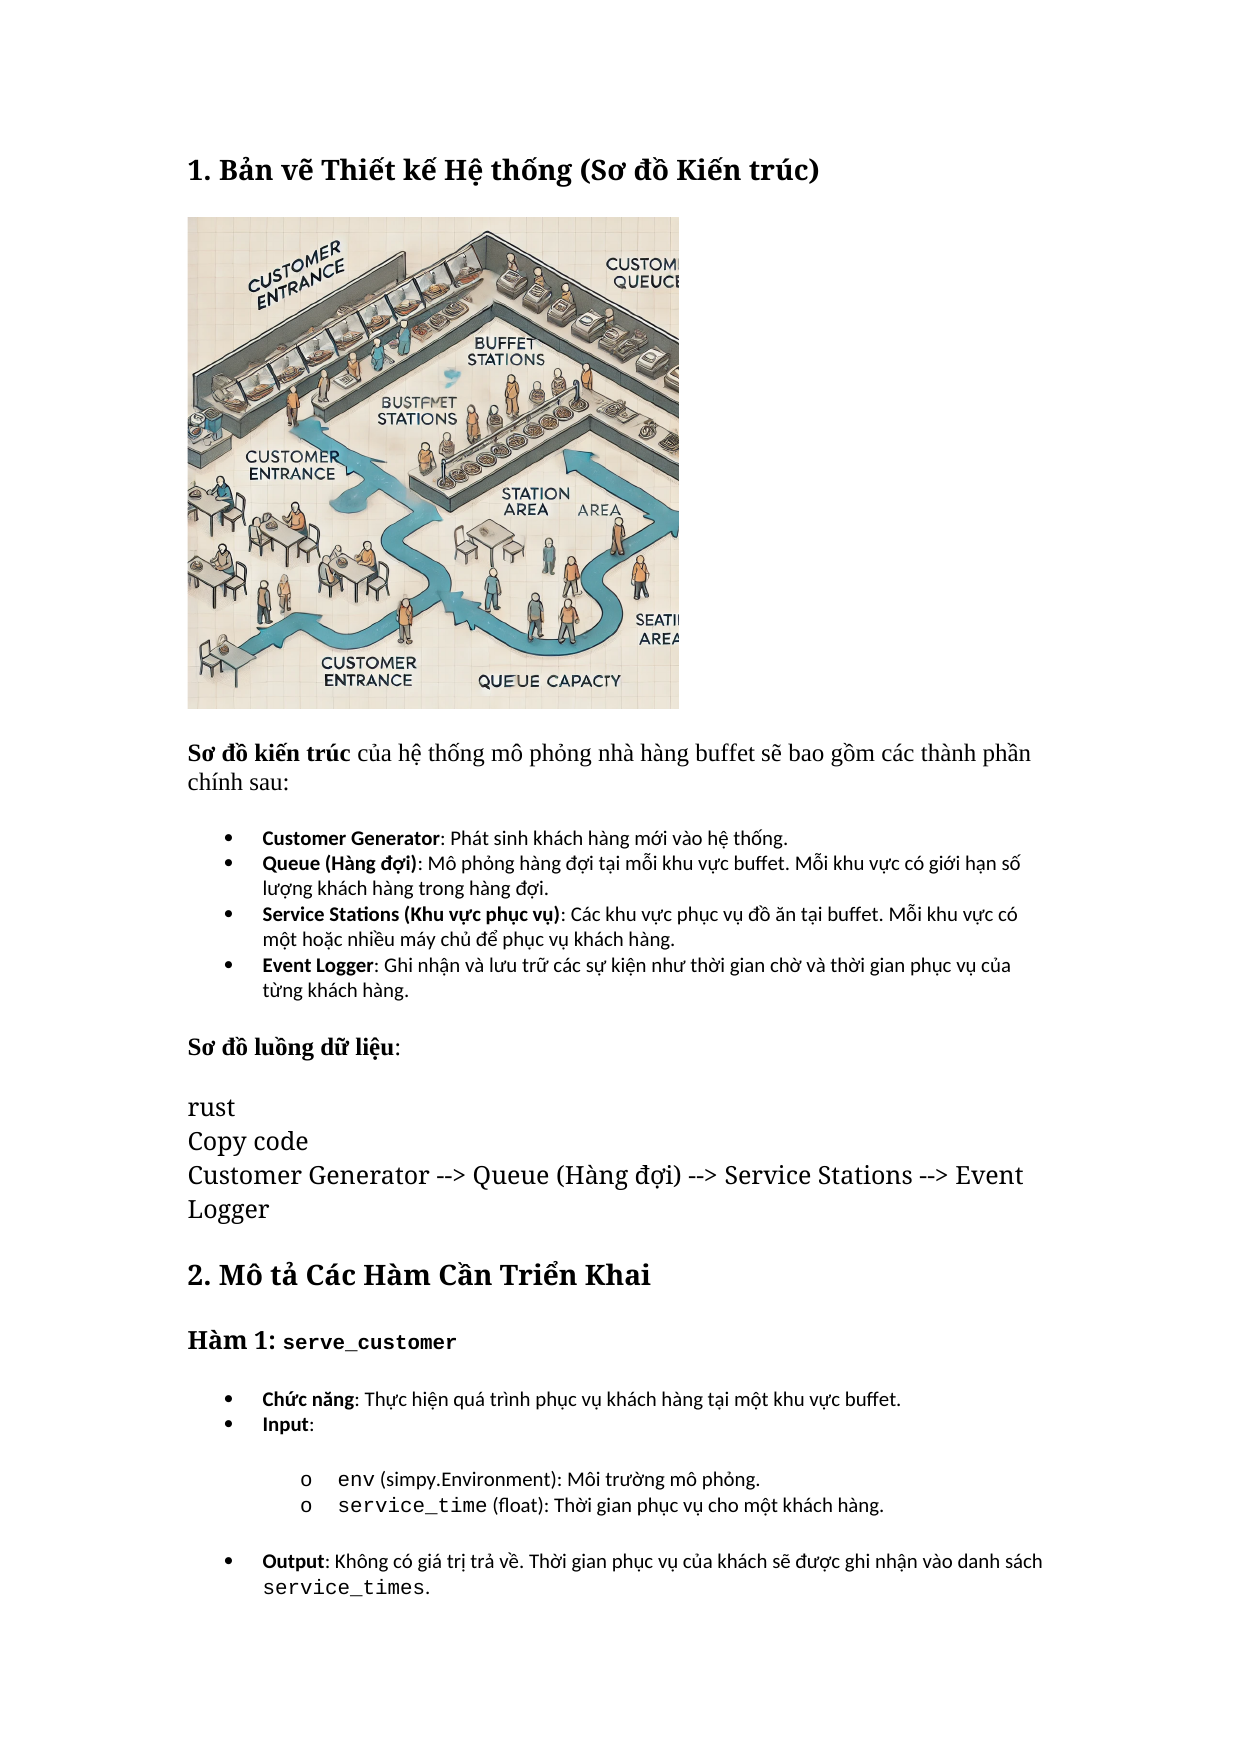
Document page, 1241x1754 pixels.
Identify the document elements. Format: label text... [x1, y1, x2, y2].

list Customer Generator: Phát sinh khách hàng mới vào hệ thống. [225, 825, 1053, 850]
list env (simpy.Environment): Môi trường mô phỏng. [300, 1466, 1053, 1492]
list service_time (float): Thời gian phục vụ cho một khách hàng. [300, 1492, 1053, 1519]
text Copy code [187, 1124, 1053, 1158]
subtitle 2. Mô tả Các Hàm Cần Triển Khai [187, 1255, 1053, 1293]
subtitle Hàm 1: serve_customer [187, 1323, 1053, 1357]
list Chức năng: Thực hiện quá trình phục vụ khách hàng tại một khu vực buffet. [225, 1386, 1053, 1411]
subtitle Bản vẽ Thiết kế Hệ thống (Sơ đồ Kiến trúc) [187, 150, 1053, 188]
text Sơ đồ luồng dữ liệu: [187, 1032, 1053, 1061]
text Customer Generator --> Queue (Hàng đợi) --> Service Stations --> Event Logger [187, 1158, 1053, 1226]
picture [187, 217, 679, 709]
list Output: Không có giá trị trả về. Thời gian phục vụ của khách sẽ được ghi nhận vào danh sách service_times. [225, 1548, 1053, 1601]
list Input: [225, 1411, 1053, 1437]
text rust [187, 1090, 1053, 1124]
text Sơ đồ kiến trúc của hệ thống mô phỏng nhà hàng buffet sẽ bao gồm các thành phần chính sau: [187, 738, 1053, 796]
list Service Stations (Khu vực phục vụ): Các khu vực phục vụ đồ ăn tại buffet. Mỗi khu vực có một hoặc nhiều máy chủ để phục vụ khách hàng. [225, 901, 1053, 952]
list Queue (Hàng đợi): Mô phỏng hàng đợi tại mỗi khu vực buffet. Mỗi khu vực có giới hạn số lượng khách hàng trong hàng đợi. [225, 850, 1053, 901]
list Event Logger: Ghi nhận và lưu trữ các sự kiện như thời gian chờ và thời gian phục vụ của từng khách hàng. [225, 952, 1053, 1003]
